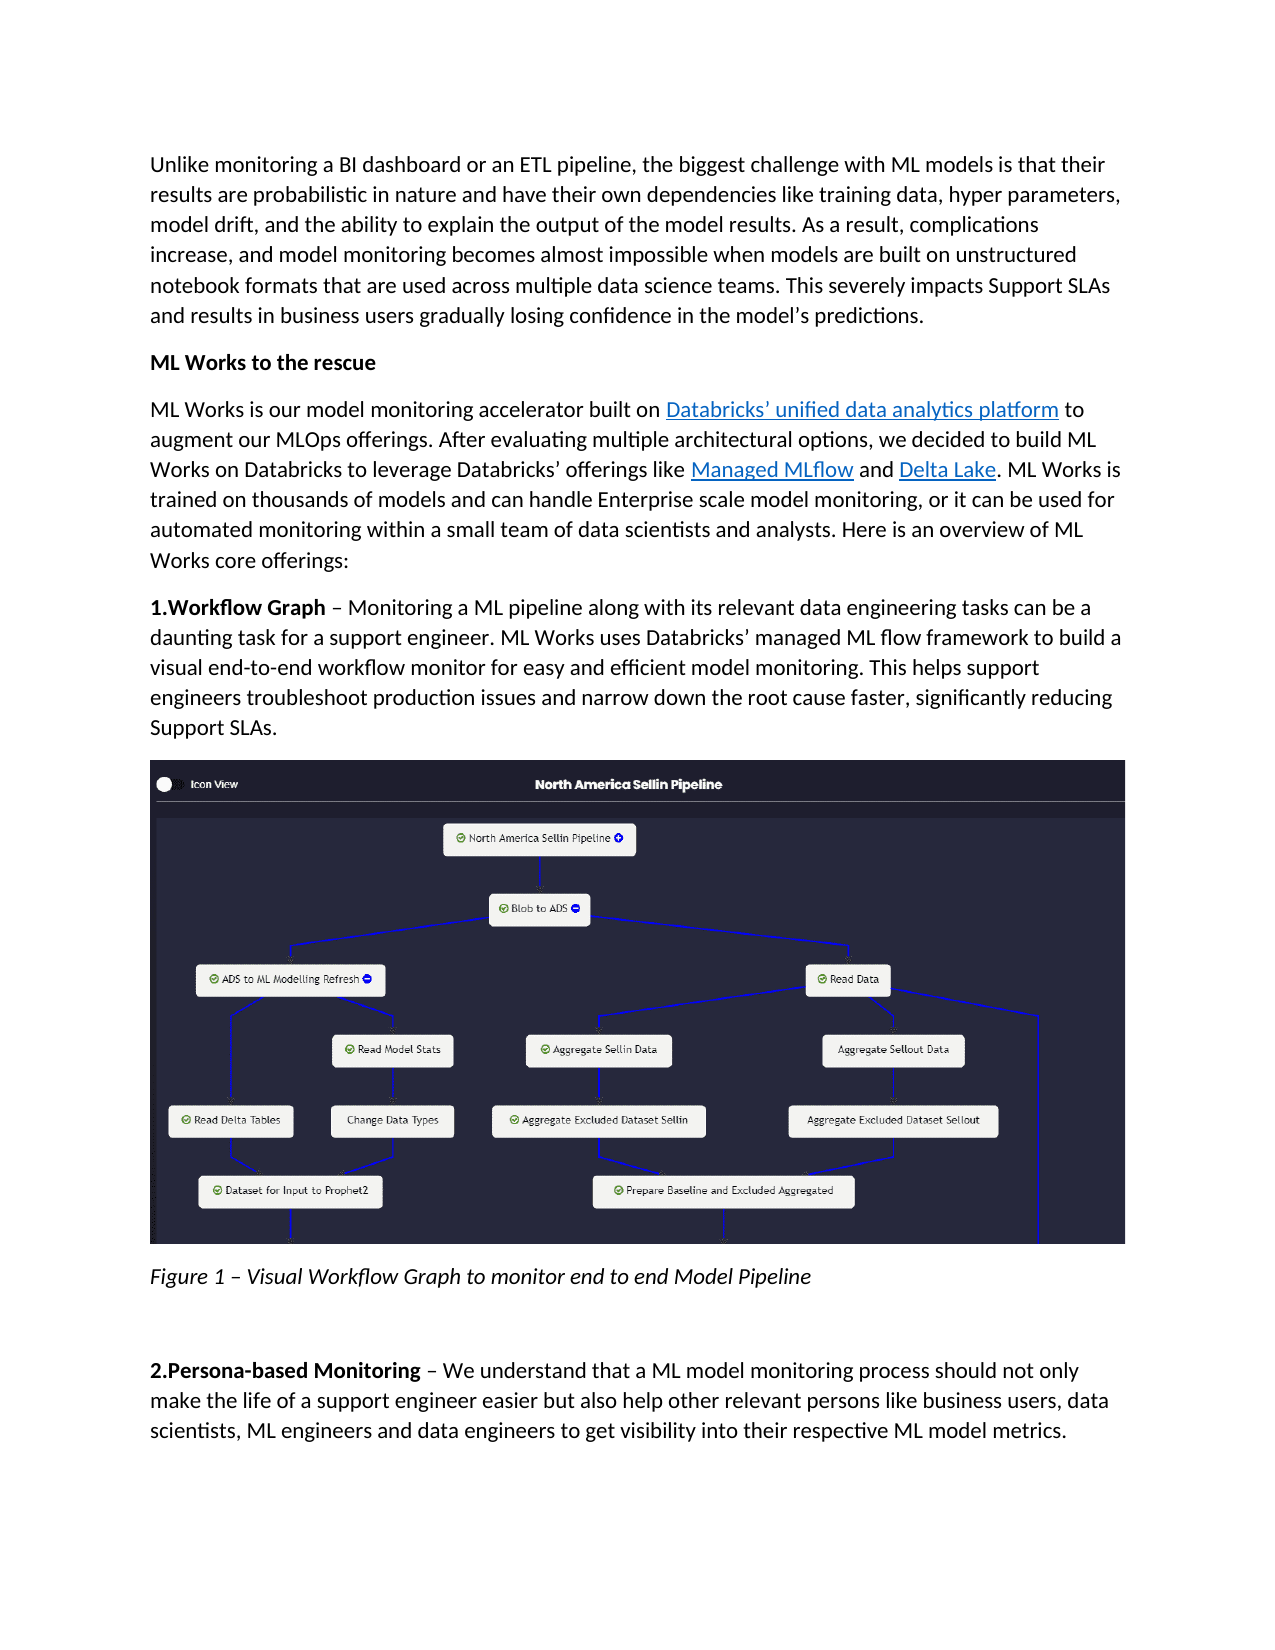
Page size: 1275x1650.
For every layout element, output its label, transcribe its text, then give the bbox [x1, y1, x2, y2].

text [150, 1356, 1125, 1444]
text ML Works is our model monitoring accelerator built on Databricks’ unified data analytics platform to augment our MLOps offerings. After evaluating multiple architectural options, we decided to build ML Works on Databricks to leverage Databricks’ offerings like Managed MLflow and Delta Lake. ML Works is trained on thousands of models and can handle Enterprise scale model monitoring, or it can be used for automated monitoring within a small team of data scientists and analysts. Here is an overview of ML Works core offerings: [150, 395, 1125, 574]
picture [150, 760, 1125, 1244]
text Figure 1 – Visual Workflow Graph to monitor end to end Model Pipeline [150, 1262, 1125, 1290]
text 1.Workflow Graph – Monitoring a ML pipeline along with its relevant data engineering tasks can be a daunting task for a support engineer. ML Works uses Databricks’ managed ML flow framework to build a visual end-to-end workflow monitor for easy and efficient model monitoring. This helps support engineers troubleshoot production issues and narrow down the root cause faster, significantly reducing Support SLAs. [150, 593, 1125, 742]
text ML Works to the rescue [150, 348, 1125, 376]
text Unlike monitoring a BI dashboard or an ETL pipeline, the biggest challenge with ML models is that their results are probabilistic in nature and have their own dependencies like training data, hyper parameters, model drift, and the ability to explain the output of the model results. As a result, complications increase, and model monitoring becomes almost impossible when models are built on unstructured notebook formats that are used across multiple data science teams. This severely impacts Support SLAs and results in business users gradually losing confidence in the model’s predictions. [150, 150, 1125, 329]
